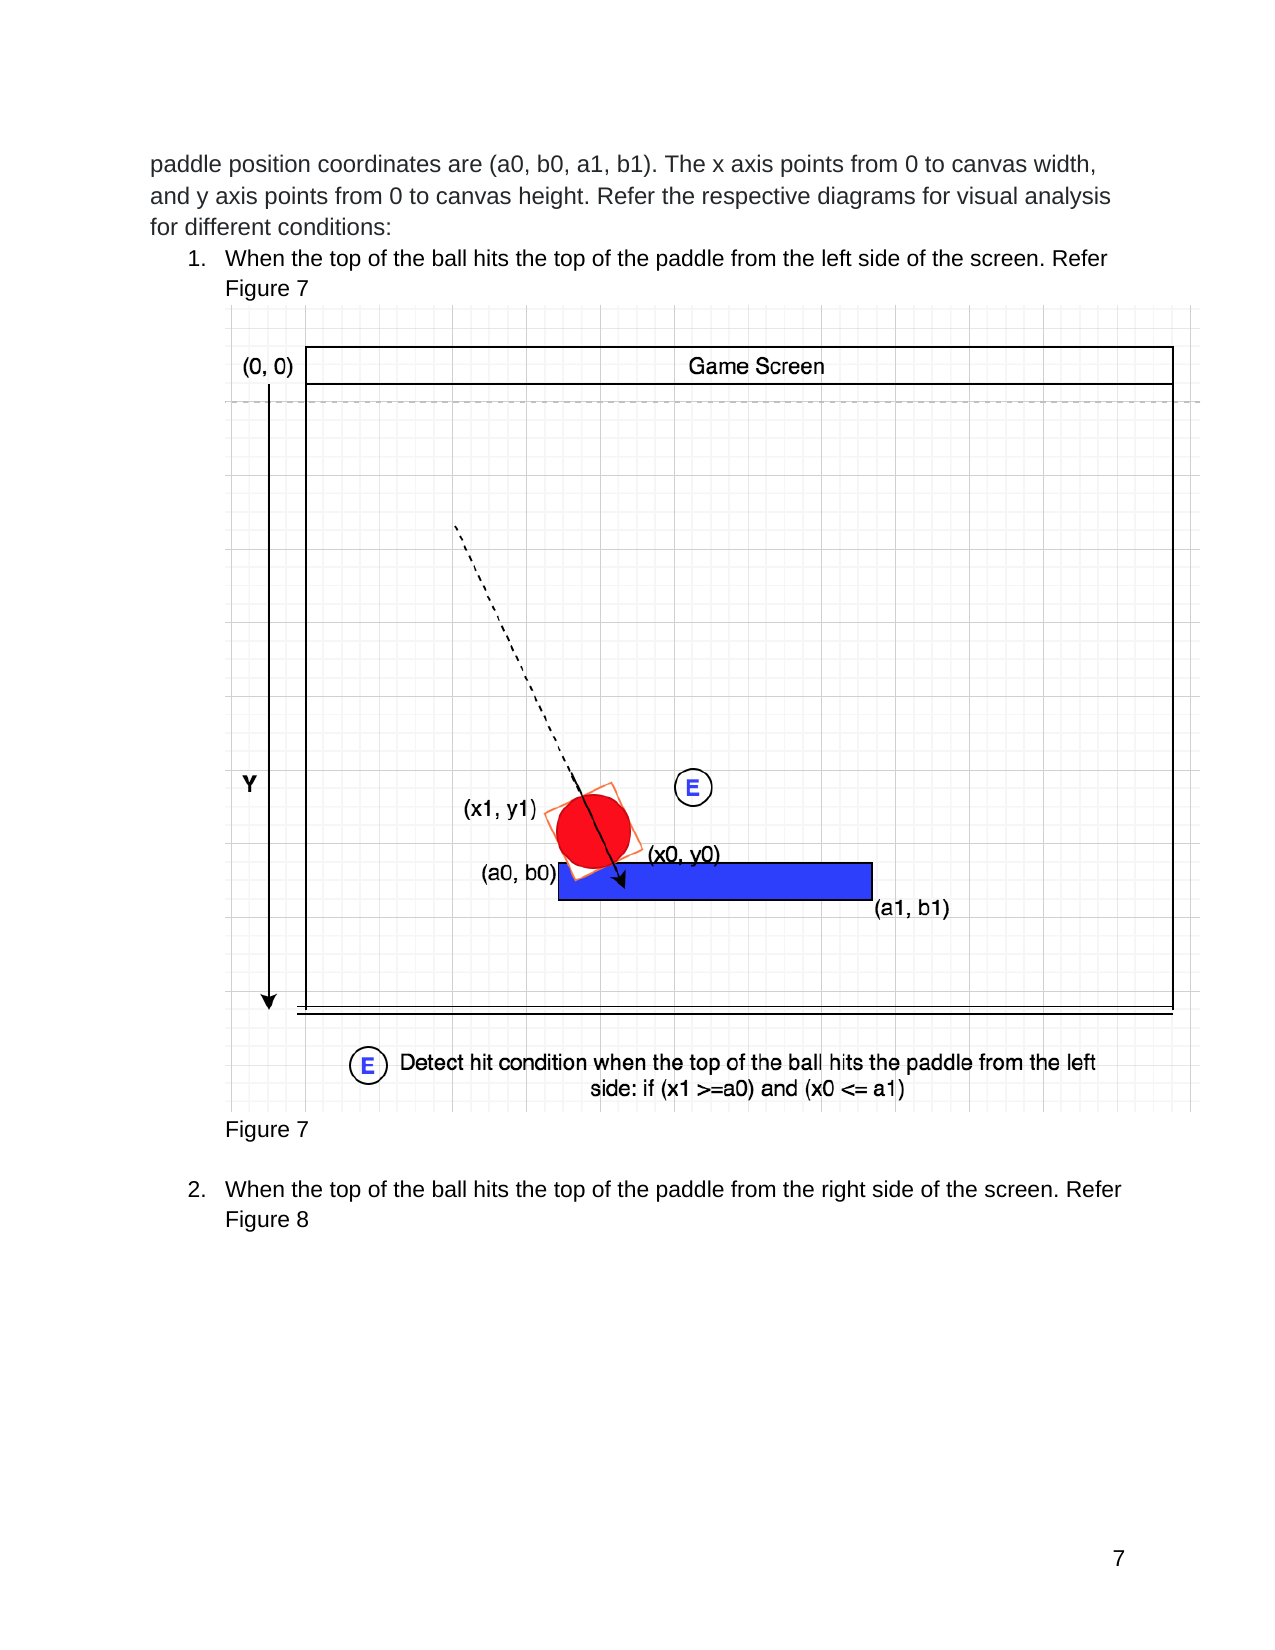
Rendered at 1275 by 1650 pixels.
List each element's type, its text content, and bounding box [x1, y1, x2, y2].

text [150, 150, 1125, 241]
list When the top of the ball hits the top of the paddle from the left side of the screen. Refer Figure 7 [187, 245, 1125, 302]
picture [225, 305, 1200, 1112]
list When the top of the ball hits the top of the paddle from the right side of the screen. Refer Figure 8 [187, 1176, 1125, 1232]
text Figure 7 [225, 1116, 1125, 1142]
